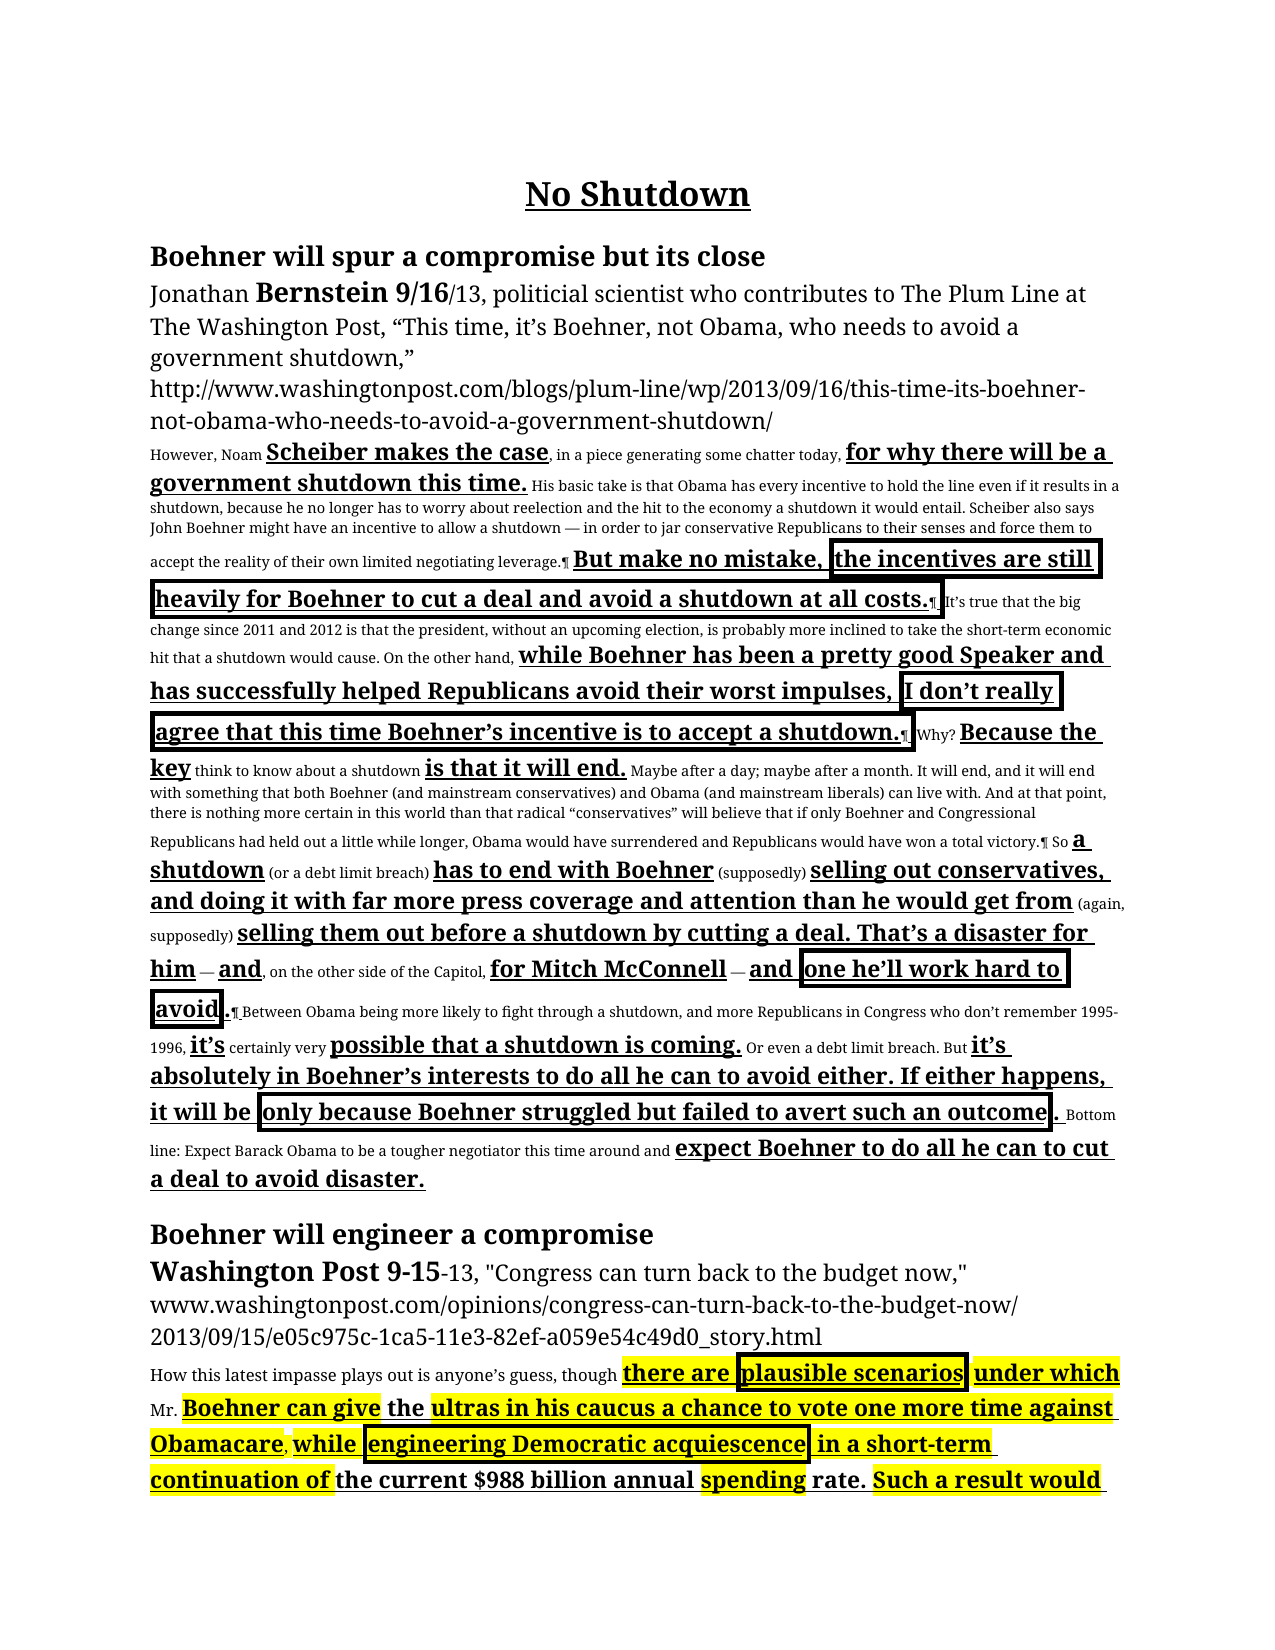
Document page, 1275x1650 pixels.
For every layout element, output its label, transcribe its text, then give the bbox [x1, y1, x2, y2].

subtitle No Shutdown [150, 171, 1125, 216]
text Jonathan Bernstein 9/16/13, politicial scientist who contributes to The Plum Line at The Washington Post, “This time, it’s Boehner, not Obama, who needs to avoid a government shutdown,” http://www.washingtonpost.com/blogs/plum-line/wp/2013/09/16/this-time-its-boehner-not-obama-who-needs-to-avoid-a-government-shutdown/ [150, 274, 1125, 436]
text However, Noam Scheiber makes the case, in a piece generating some chatter today, for why there will be a government shutdown this time. His basic take is that Obama has every incentive to hold the line even if it results in a shutdown, because he no longer has to worry about reelection and the hit to the economy a shutdown it would entail. Scheiber also says John Boehner might have an incentive to allow a shutdown — in order to jar conservative Republicans to their senses and force them to accept the reality of their own limited negotiating leverage.¶ But make no mistake, the incentives are still heavily for Boehner to cut a deal and avoid a shutdown at all costs.¶ It’s true that the big change since 2011 and 2012 is that the president, without an upcoming election, is probably more inclined to take the short-term economic hit that a shutdown would cause. On the other hand, while Boehner has been a pretty good Speaker and has successfully helped Republicans avoid their worst impulses, I don’t really agree that this time Boehner’s incentive is to accept a shutdown.¶ Why? Because the key think to know about a shutdown is that it will end. Maybe after a day; maybe after a month. It will end, and it will end with something that both Boehner (and mainstream conservatives) and Obama (and mainstream liberals) can live with. And at that point, there is nothing more certain in this world than that radical “conservatives” will believe that if only Boehner and Congressional Republicans had held out a little while longer, Obama would have surrendered and Republicans would have won a total victory.¶ So a shutdown (or a debt limit breach) has to end with Boehner (supposedly) selling out conservatives, and doing it with far more press coverage and attention than he would get from (again, supposedly) selling them out before a shutdown by cutting a deal. That’s a disaster for him — and, on the other side of the Capitol, for Mitch McConnell — and one he’ll work hard to avoid.¶ Between Obama being more likely to fight through a shutdown, and more Republicans in Congress who don’t remember 1995-1996, it’s certainly very possible that a shutdown is coming. Or even a debt limit breach. But it’s absolutely in Boehner’s interests to do all he can to avoid either. If either happens, it will be only because Boehner struggled but failed to avert such an outcome. Bottom line: Expect Barack Obama to be a tougher negotiator this time around and expect Boehner to do all he can to cut a deal to avoid disaster. [150, 436, 1125, 1195]
subtitle Boehner will spur a compromise but its close [150, 237, 1125, 274]
text Washington Post 9-15-13, "Congress can turn back to the budget now," www.washingtonpost.com/opinions/congress-can-turn-back-to-the-budget-now/2013/09/15/e05c975c-1ca5-11e3-82ef-a059e54c49d0_story.html [150, 1252, 1125, 1352]
subtitle Boehner will engineer a compromise [150, 1216, 1125, 1252]
